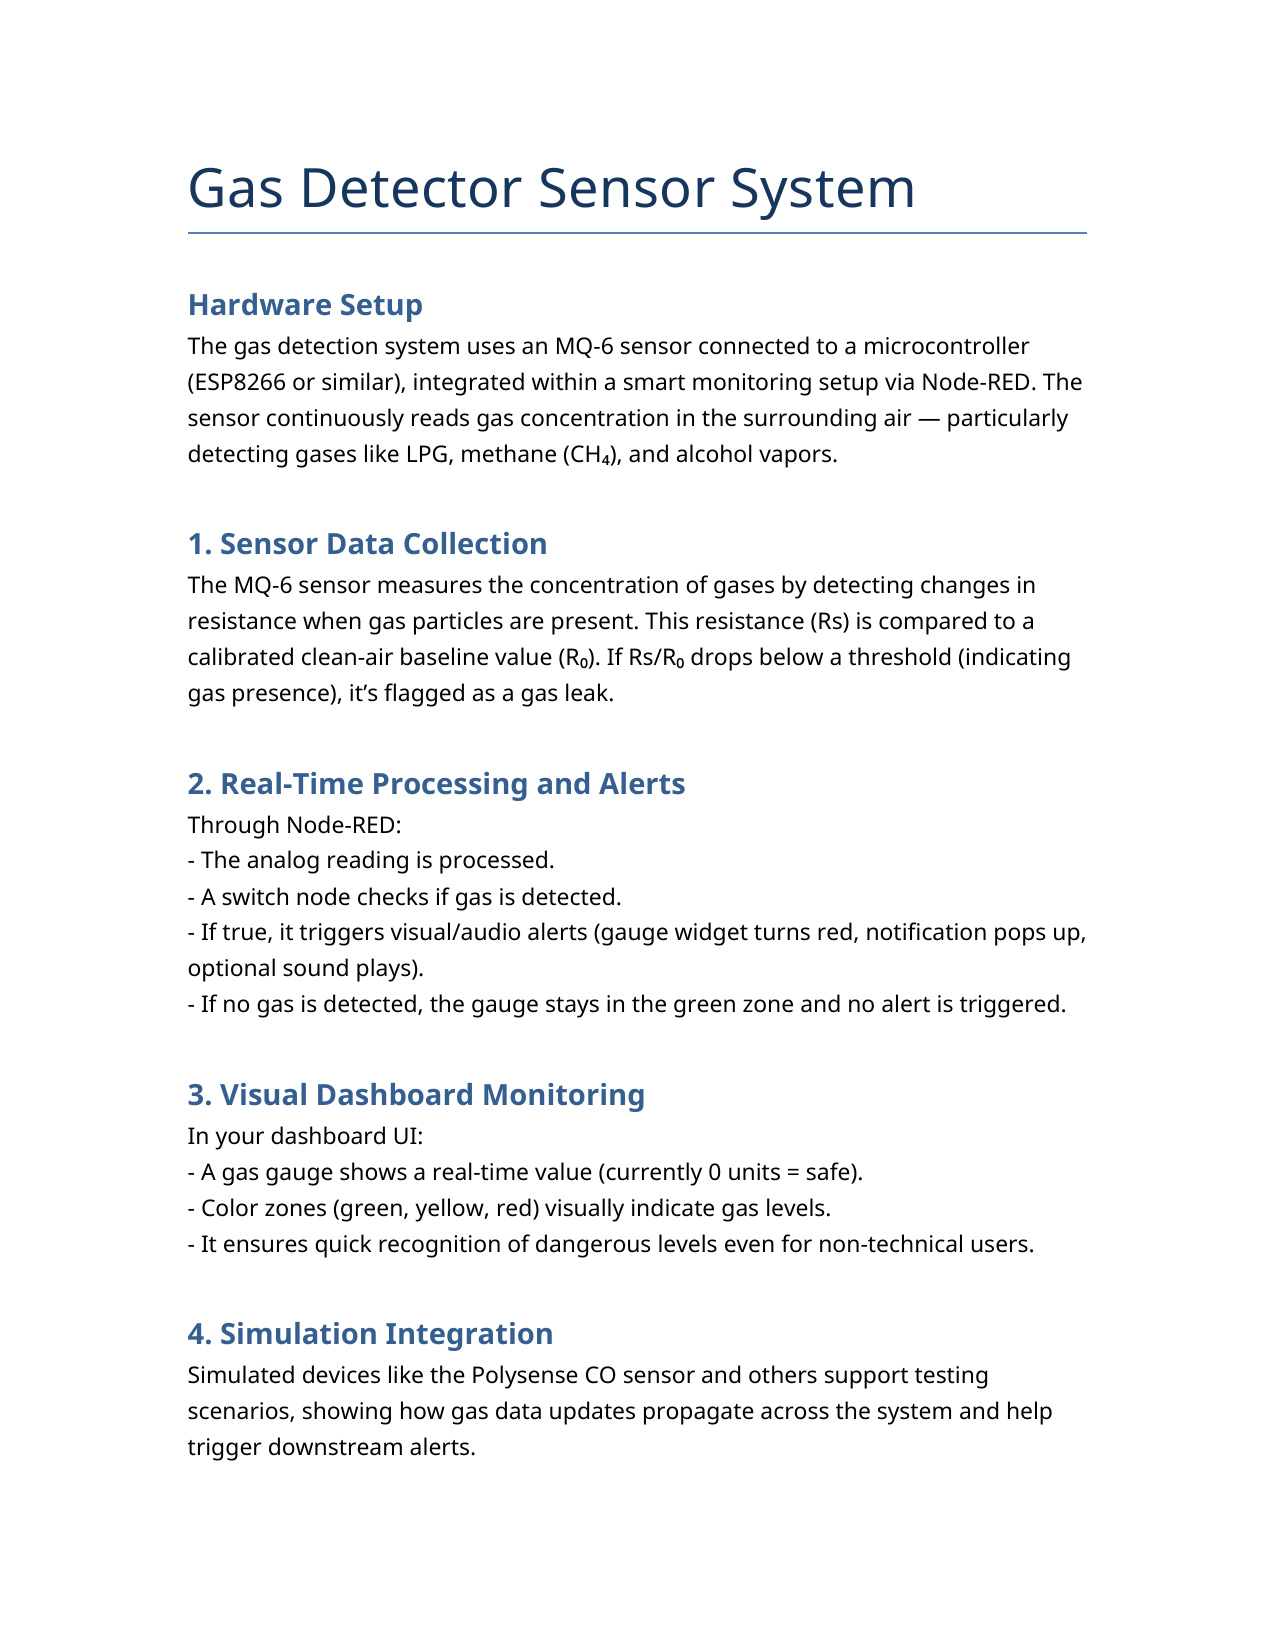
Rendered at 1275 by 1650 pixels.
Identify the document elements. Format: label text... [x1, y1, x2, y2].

text Through Node-RED: - The analog reading is processed. - A switch node checks if gas is detected. - If true, it triggers visual/audio alerts (gauge widget turns red, notification pops up, optional sound plays). - If no gas is detected, the gauge stays in the green zone and no alert is triggered. [187, 808, 1087, 1019]
subtitle Hardware Setup [187, 284, 1087, 324]
text The gas detection system uses an MQ-6 sensor connected to a microcontroller (ESP8266 or similar), integrated within a smart monitoring setup via Node-RED. The sensor continuously reads gas concentration in the surrounding air — particularly detecting gases like LPG, methane (CH₄), and alcohol vapors. [187, 330, 1087, 469]
text Simulated devices like the Polysense CO sensor and others support testing scenarios, showing how gas data updates propagate across the system and help trigger downstream alerts. [187, 1359, 1087, 1462]
text In your dashboard UI: - A gas gauge shows a real-time value (currently 0 units = safe). - Color zones (green, yellow, red) visually indicate gas levels. - It ensures quick recognition of dangerous levels even for non-technical users. [187, 1120, 1087, 1259]
text The MQ-6 sensor measures the concentration of gases by detecting changes in resistance when gas particles are present. This resistance (Rs) is compared to a calibrated clean-air baseline value (R₀). If Rs/R₀ drops below a threshold (indicating gas presence), it’s flagged as a gas leak. [187, 569, 1087, 708]
subtitle 2. Real-Time Processing and Alerts [187, 763, 1087, 803]
subtitle 4. Simulation Integration [187, 1313, 1087, 1353]
subtitle 1. Sensor Data Collection [187, 523, 1087, 563]
subtitle 3. Visual Dashboard Monitoring [187, 1074, 1087, 1114]
title Gas Detector Sensor System [187, 150, 1087, 234]
